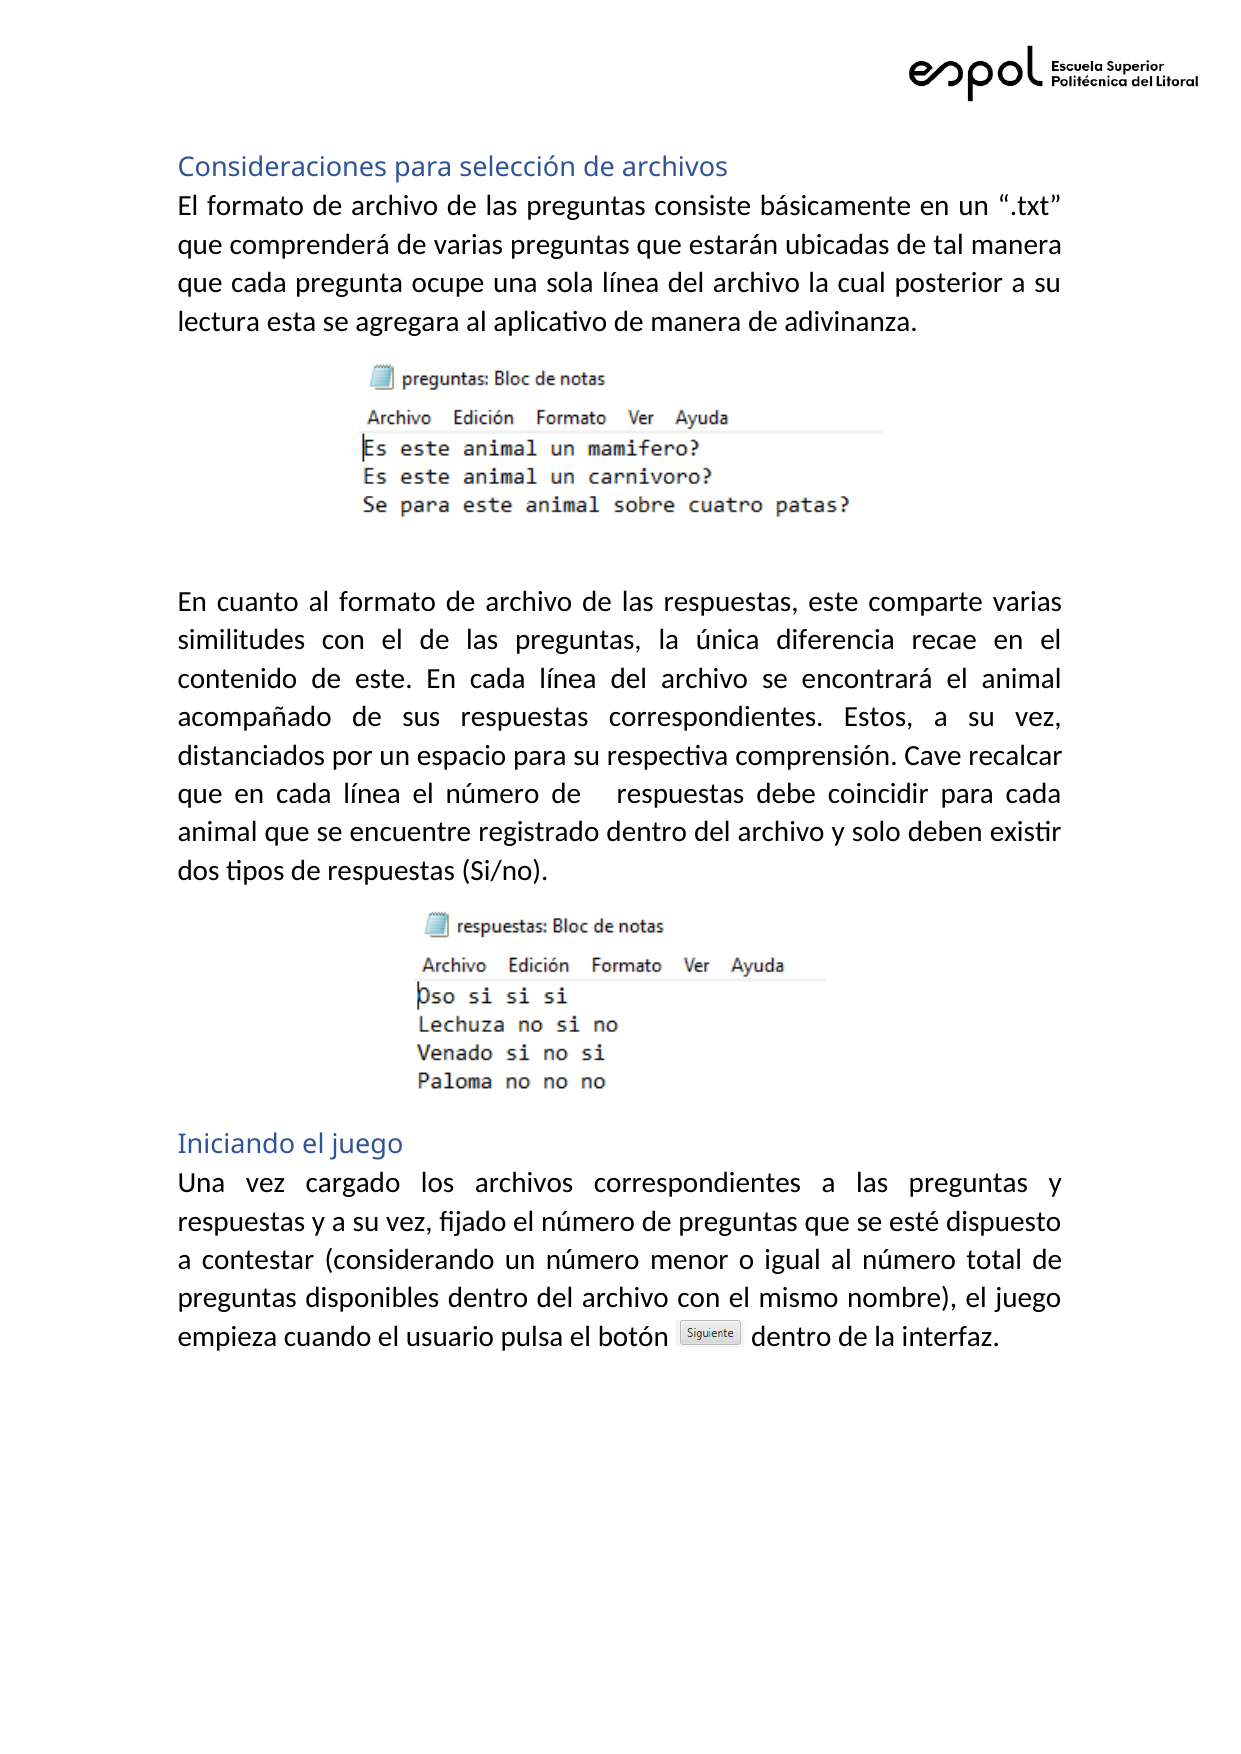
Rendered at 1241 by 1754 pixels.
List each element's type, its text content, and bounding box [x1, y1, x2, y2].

picture [413, 907, 827, 1106]
subtitle Consideraciones para selección de archivos [177, 148, 1063, 184]
text En cuanto al formato de archivo de las respuestas, este comparte varias similitudes con el de las preguntas, la única diferencia recae en el contenido de este. En cada línea del archivo se encontrará el animal acompañado de sus respuestas correspondientes. Estos, a su vez, distanciados por un espacio para su respectiva comprensión. Cave recalcar que en cada línea el número de respuestas debe coincidir para cada animal que se encuentre registrado dentro del archivo y solo deben existir dos tipos de respuestas (Si/no). [177, 583, 1063, 888]
subtitle Iniciando el juego [177, 1124, 1063, 1161]
text Una vez cargado los archivos correspondientes a las preguntas y respuestas y a su vez, fijado el número de preguntas que se esté dispuesto a contestar (considerando un número menor o igual al número total de preguntas disponibles dentro del archivo con el mismo nombre), el juego empieza cuando el usuario pulsa el botón dentro de la interfaz. [177, 1164, 1063, 1353]
text El formato de archivo de las preguntas consiste básicamente en un “.txt” que comprenderá de varias preguntas que estarán ubicadas de tal manera que cada pregunta ocupe una sola línea del archivo la cual posterior a su lectura esta se agregara al aplicativo de manera de adivinanza. [177, 187, 1063, 338]
picture [901, 39, 1198, 105]
picture [358, 357, 882, 564]
picture [675, 1320, 745, 1347]
